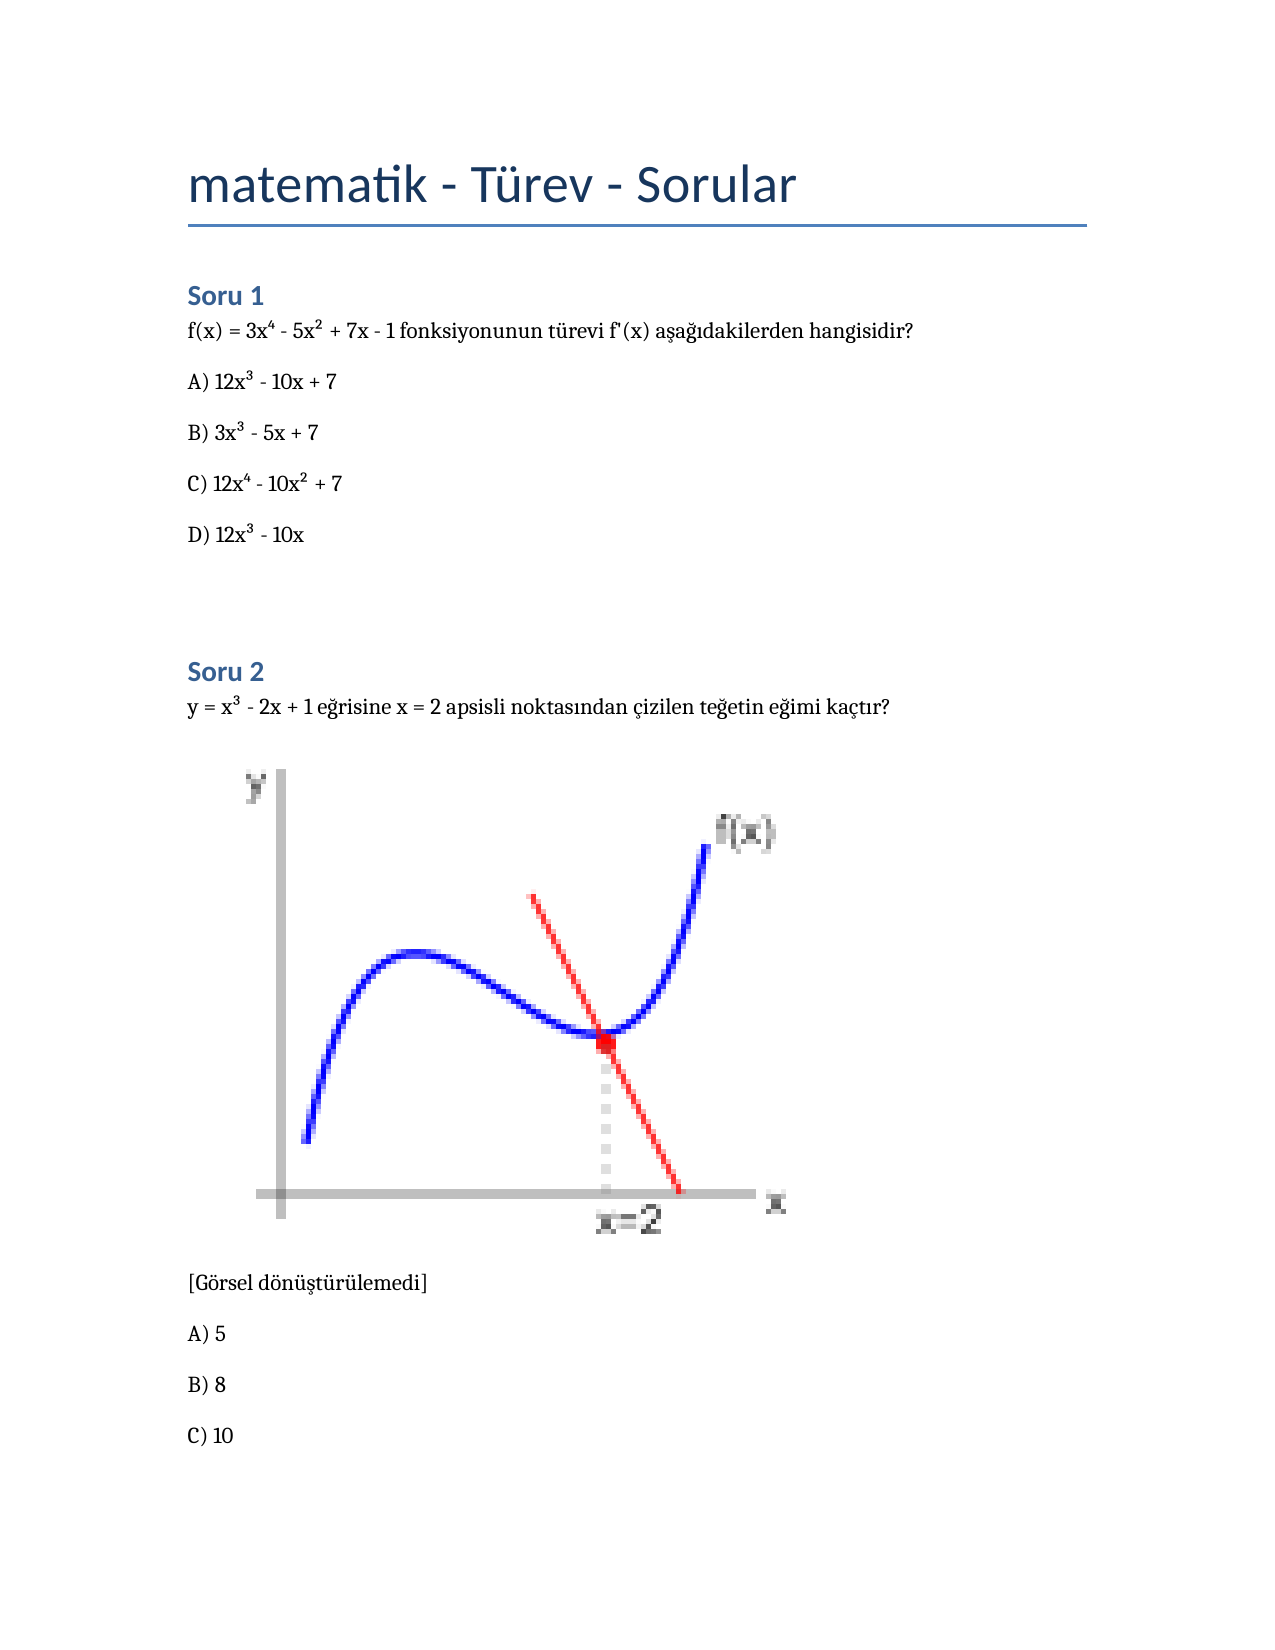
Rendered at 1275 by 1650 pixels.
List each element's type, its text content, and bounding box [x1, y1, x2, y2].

picture [206, 745, 807, 1245]
text C) 10 [187, 1423, 1087, 1449]
text f(x) = 3x⁴ - 5x² + 7x - 1 fonksiyonunun türevi f'(x) aşağıdakilerden hangisidir? [187, 317, 1087, 344]
text B) 3x³ - 5x + 7 [187, 419, 1087, 446]
text [Görsel dönüştürülemedi] [187, 1269, 1087, 1296]
text D) 12x³ - 10x [187, 522, 1087, 548]
text A) 5 [187, 1321, 1087, 1347]
text A) 12x³ - 10x + 7 [187, 368, 1087, 395]
text y = x³ - 2x + 1 eğrisine x = 2 apsisli noktasından çizilen teğetin eğimi kaçtır? [187, 694, 1087, 720]
text C) 12x⁴ - 10x² + 7 [187, 471, 1087, 497]
text B) 8 [187, 1372, 1087, 1398]
subtitle Soru 1 [187, 277, 1087, 312]
subtitle Soru 2 [187, 653, 1087, 688]
title matematik - Türev - Sorular [187, 150, 1087, 227]
